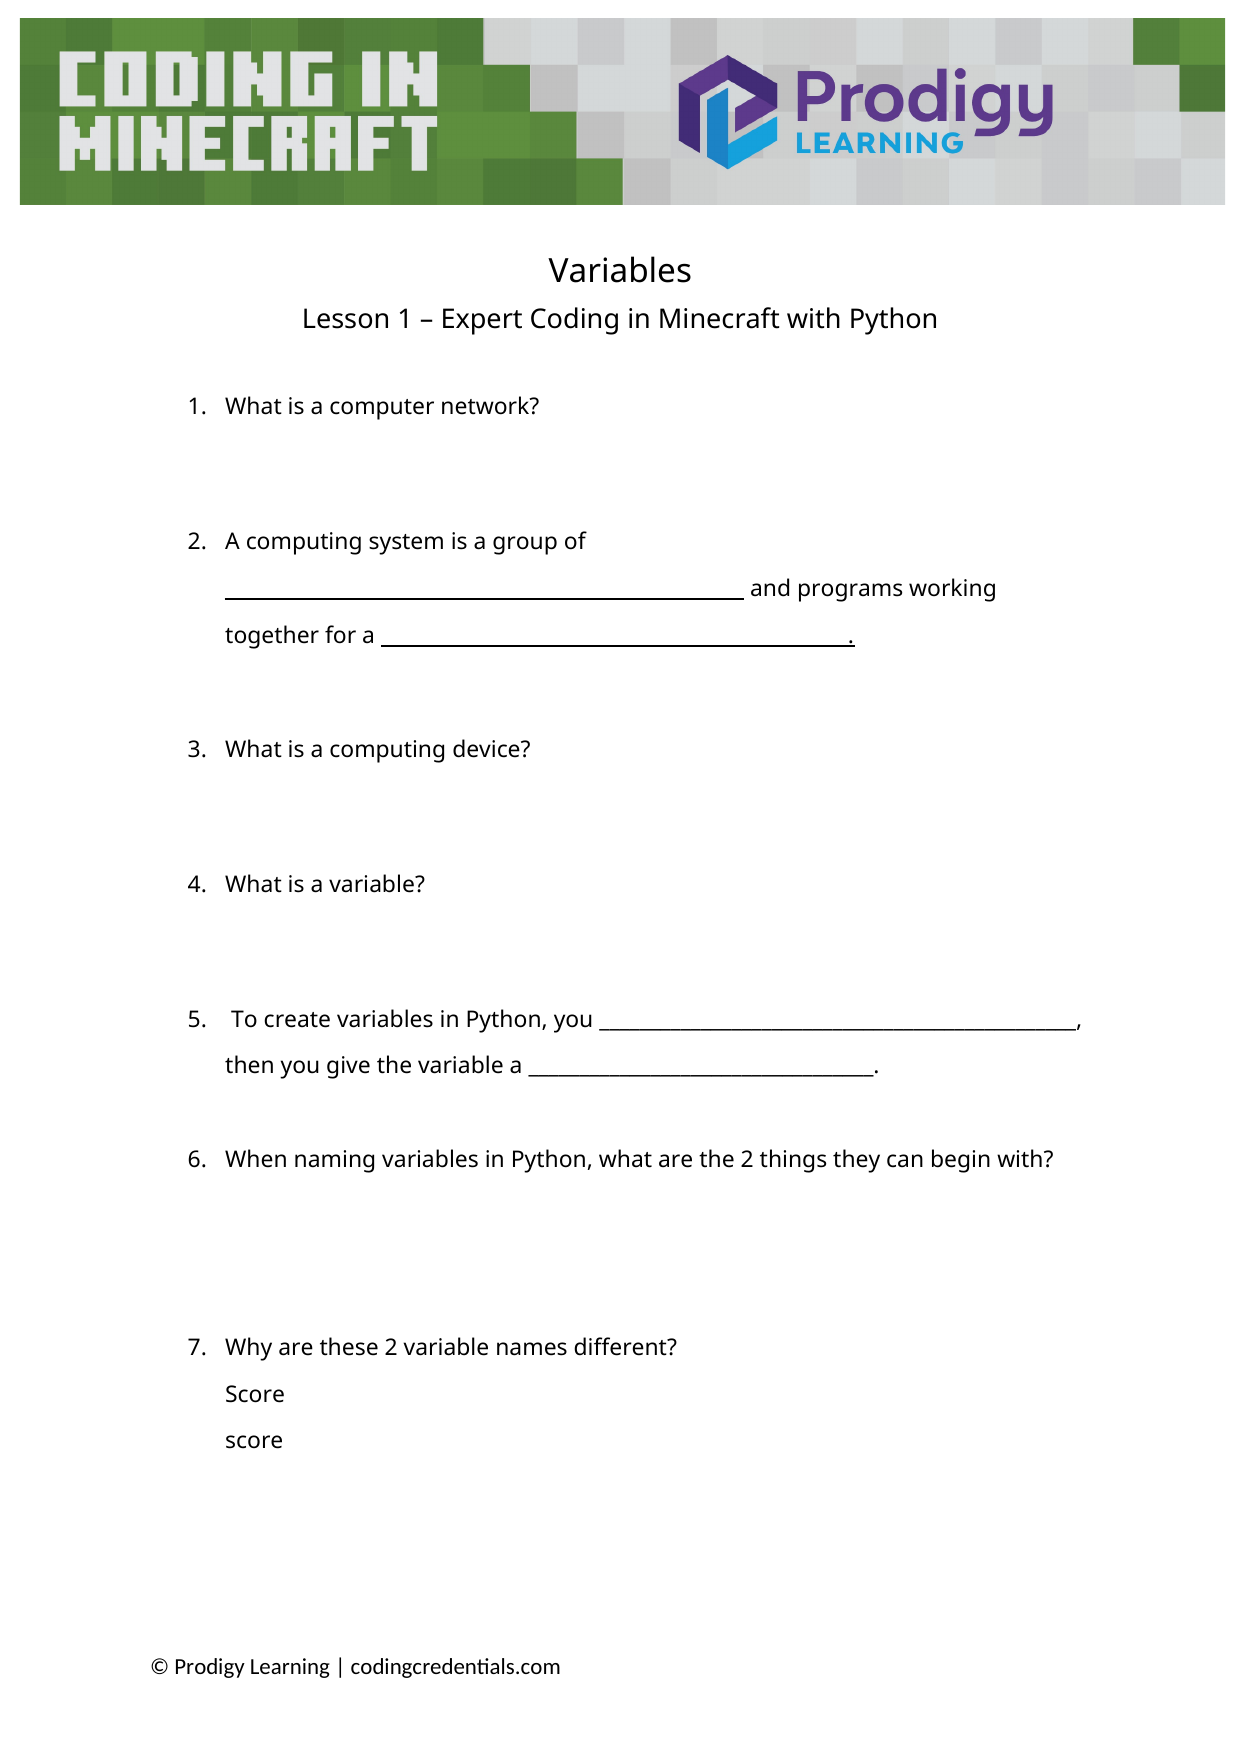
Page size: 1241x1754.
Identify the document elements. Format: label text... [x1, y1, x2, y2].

list When naming variables in Python, what are the 2 things they can begin with? [187, 1143, 1090, 1174]
list What is a computer network? [187, 390, 1090, 421]
list What is a computing device? [187, 733, 1090, 764]
picture [19, 18, 1226, 205]
list score [225, 1424, 1090, 1456]
list A computing system is a group of ___________________________________________________ and programs working together for a ______________________________________________. [187, 525, 1090, 650]
subtitle Lesson 1 – Expert Coding in Minecraft with Python [150, 300, 1090, 337]
list What is a variable? [187, 868, 1090, 899]
list To create variables in Python, you _______________________________________________, then you give the variable a __________________________________. [187, 1003, 1090, 1081]
list Why are these 2 variable names different? [187, 1331, 1090, 1362]
subtitle Variables [150, 247, 1090, 292]
list Score [225, 1378, 1090, 1409]
